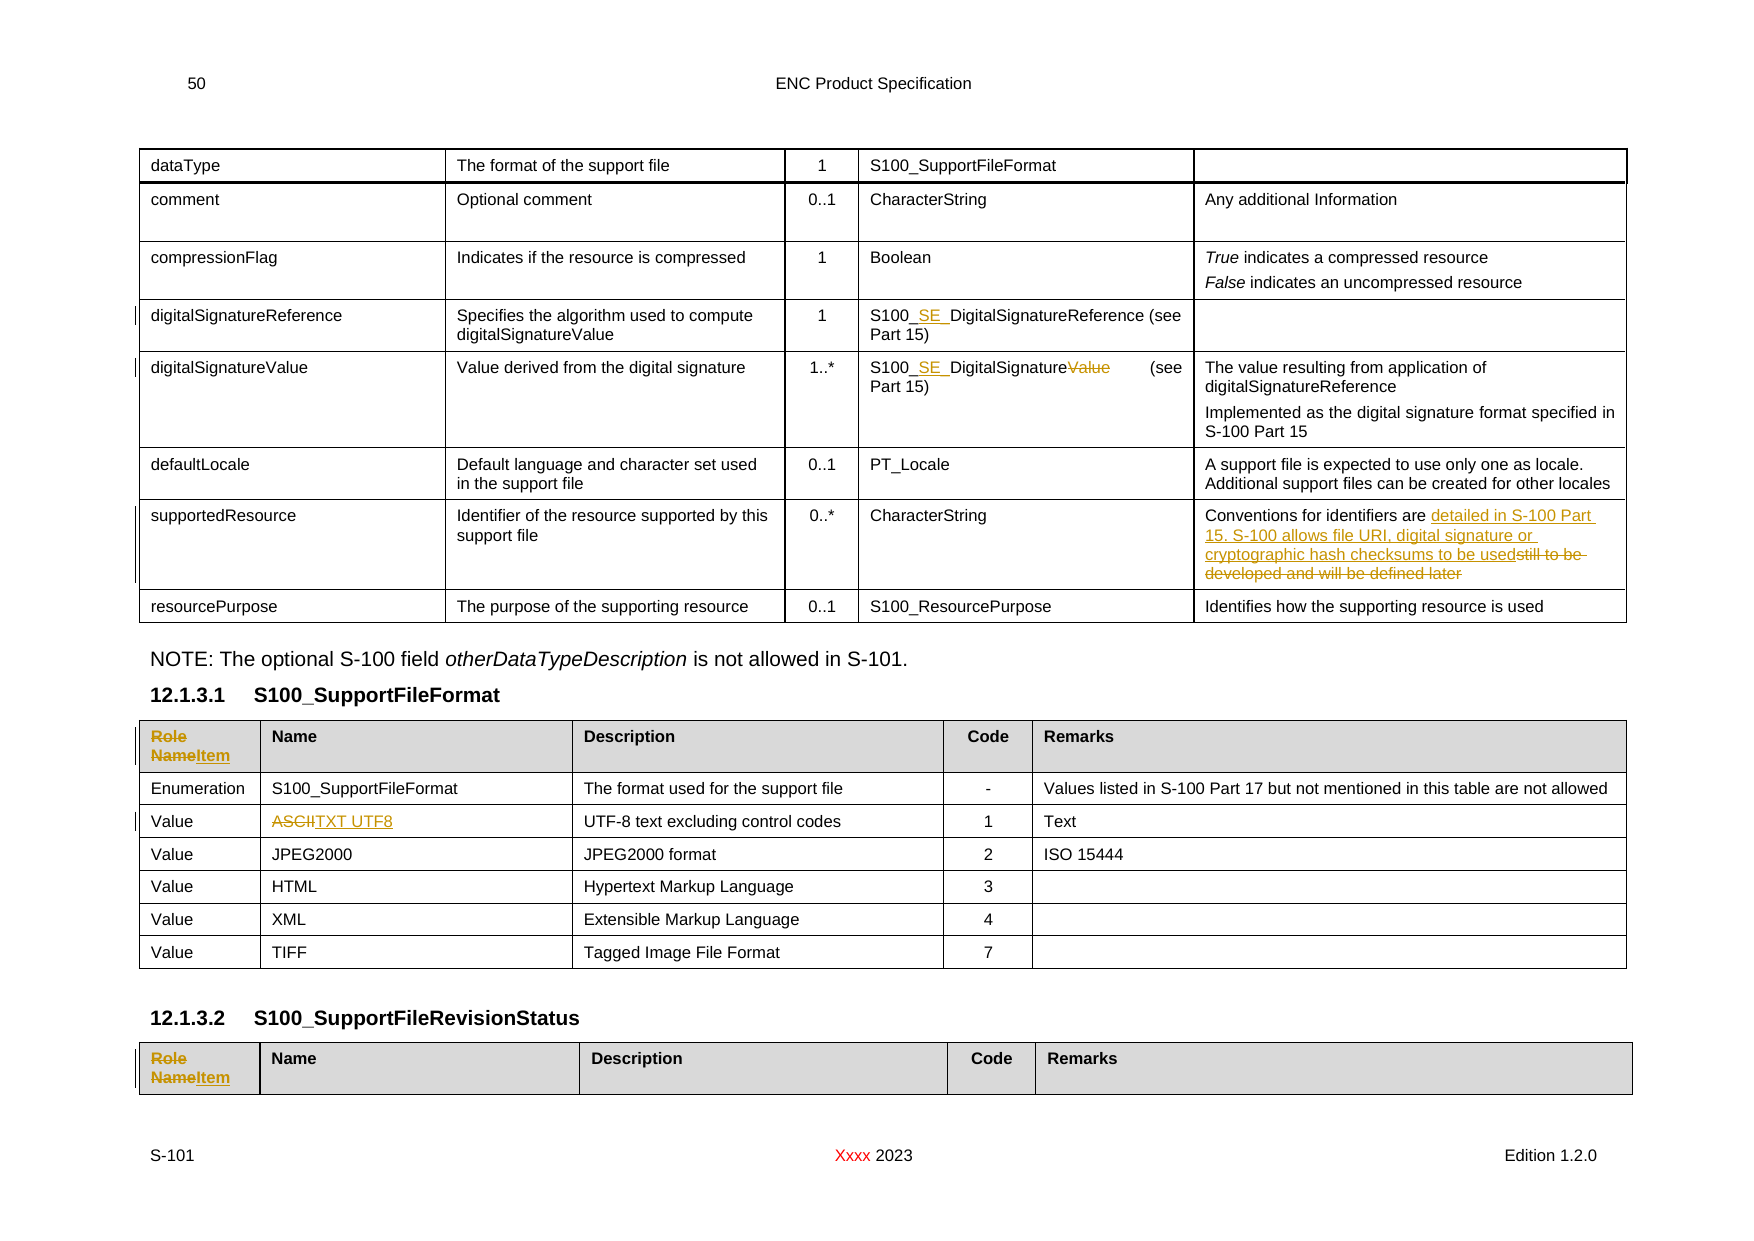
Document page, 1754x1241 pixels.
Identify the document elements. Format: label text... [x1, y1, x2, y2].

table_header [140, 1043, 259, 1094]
table_cell Value [140, 805, 260, 837]
table_cell Value [140, 871, 260, 902]
table_cell [1195, 150, 1626, 181]
table_cell 1 [786, 242, 858, 299]
table_cell S100_DigitalSignatureReference (see Part 15) [859, 300, 1193, 351]
table_cell Text [1033, 805, 1626, 837]
table_cell 1 [786, 300, 858, 351]
table_cell 0..1 [786, 590, 858, 622]
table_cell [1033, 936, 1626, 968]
table_cell TIFF [261, 936, 572, 968]
table_cell 2 [944, 838, 1032, 870]
table_cell The value resulting from application of digitalSignatureReference Implemented as the digital signature format specified in S-100 Part 15 [1195, 351, 1626, 447]
table_cell Indicates if the resource is compressed [446, 242, 784, 299]
table_cell Specifies the algorithm used to compute digitalSignatureValue [446, 300, 784, 351]
table_cell CharacterString [859, 184, 1193, 241]
table_cell [1033, 904, 1626, 935]
table_cell comment [140, 184, 445, 241]
table_cell Boolean [859, 242, 1193, 299]
table_header Code [944, 721, 1032, 772]
table_header Remarks [1033, 721, 1626, 772]
table_cell [1033, 871, 1626, 902]
table_cell 1 [786, 150, 858, 181]
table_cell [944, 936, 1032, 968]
table_header Name [261, 721, 572, 772]
table_cell The purpose of the supporting resource [446, 590, 784, 622]
table_cell A support file is expected to use only one as locale. Additional support files can be created for other locales [1195, 447, 1626, 499]
table_cell PT_Locale [859, 448, 1193, 499]
table_cell Identifies how the supporting resource is used [1195, 589, 1626, 622]
table_cell 1 [944, 805, 1032, 837]
table_cell defaultLocale [140, 448, 445, 499]
table_cell - [944, 773, 1032, 804]
table_cell 0..* [786, 500, 858, 589]
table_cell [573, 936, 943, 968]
table_cell True indicates a compressed resource False indicates an uncompressed resource [1195, 241, 1626, 299]
table_cell The format of the support file [446, 150, 784, 181]
table_cell resourcePurpose [140, 590, 445, 622]
text NOTE: The optional S-100 field otherDataTypeDescription is not allowed in S-101. [150, 647, 1604, 671]
table_cell Hypertext Markup Language [573, 871, 943, 902]
subtitle S100_SupportFileRevisionStatus [150, 1005, 1604, 1029]
table_cell Value [140, 838, 260, 870]
table_cell ISO 15444 [1033, 838, 1626, 870]
table_cell supportedResource [140, 500, 445, 589]
table_cell 1..* [786, 352, 858, 447]
table_cell JPEG2000 format [573, 838, 943, 870]
table_cell CharacterString [859, 500, 1193, 589]
subtitle S100_SupportFileFormat [150, 683, 1604, 707]
table_cell S100_ResourcePurpose [859, 590, 1193, 622]
table_cell S100_SupportFileFormat [261, 773, 572, 804]
table_cell [1195, 299, 1626, 351]
table_cell Enumeration [140, 773, 260, 804]
table_cell JPEG2000 [261, 838, 572, 870]
table_cell Identifier of the resource supported by this support file [446, 500, 784, 589]
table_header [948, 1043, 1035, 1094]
table_cell S100_DigitalSignature (see Part 15) [859, 352, 1193, 447]
table_header Description [573, 721, 943, 772]
table_cell 0..1 [786, 448, 858, 499]
table_cell 3 [944, 871, 1032, 902]
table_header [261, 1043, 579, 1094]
table_cell 4 [944, 904, 1032, 935]
table_cell S100_SupportFileFormat [859, 150, 1193, 181]
table_cell Value [140, 904, 260, 935]
table_header [140, 721, 260, 772]
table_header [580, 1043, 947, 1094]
table_cell Optional comment [446, 184, 784, 241]
table_cell Default language and character set used in the support file [446, 448, 784, 499]
table_cell 0..1 [786, 184, 858, 241]
table_cell Any additional Information [1195, 181, 1626, 241]
table_cell The format used for the support file [573, 773, 943, 804]
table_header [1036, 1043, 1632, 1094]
table_cell Conventions for identifiers are [1195, 499, 1626, 589]
table_cell Extensible Markup Language [573, 904, 943, 935]
table_cell XML [261, 904, 572, 935]
table_cell dataType [140, 150, 445, 181]
table_cell UTF-8 text excluding control codes [573, 805, 943, 837]
table_cell [261, 805, 572, 837]
table_cell Value derived from the digital signature [446, 352, 784, 447]
table_cell Value [140, 936, 260, 968]
table_cell digitalSignatureValue [140, 352, 445, 447]
table_cell HTML [261, 871, 572, 902]
table_cell digitalSignatureReference [140, 300, 445, 351]
table_cell Values listed in S-100 Part 17 but not mentioned in this table are not allowed [1033, 773, 1626, 804]
table_cell compressionFlag [140, 242, 445, 299]
